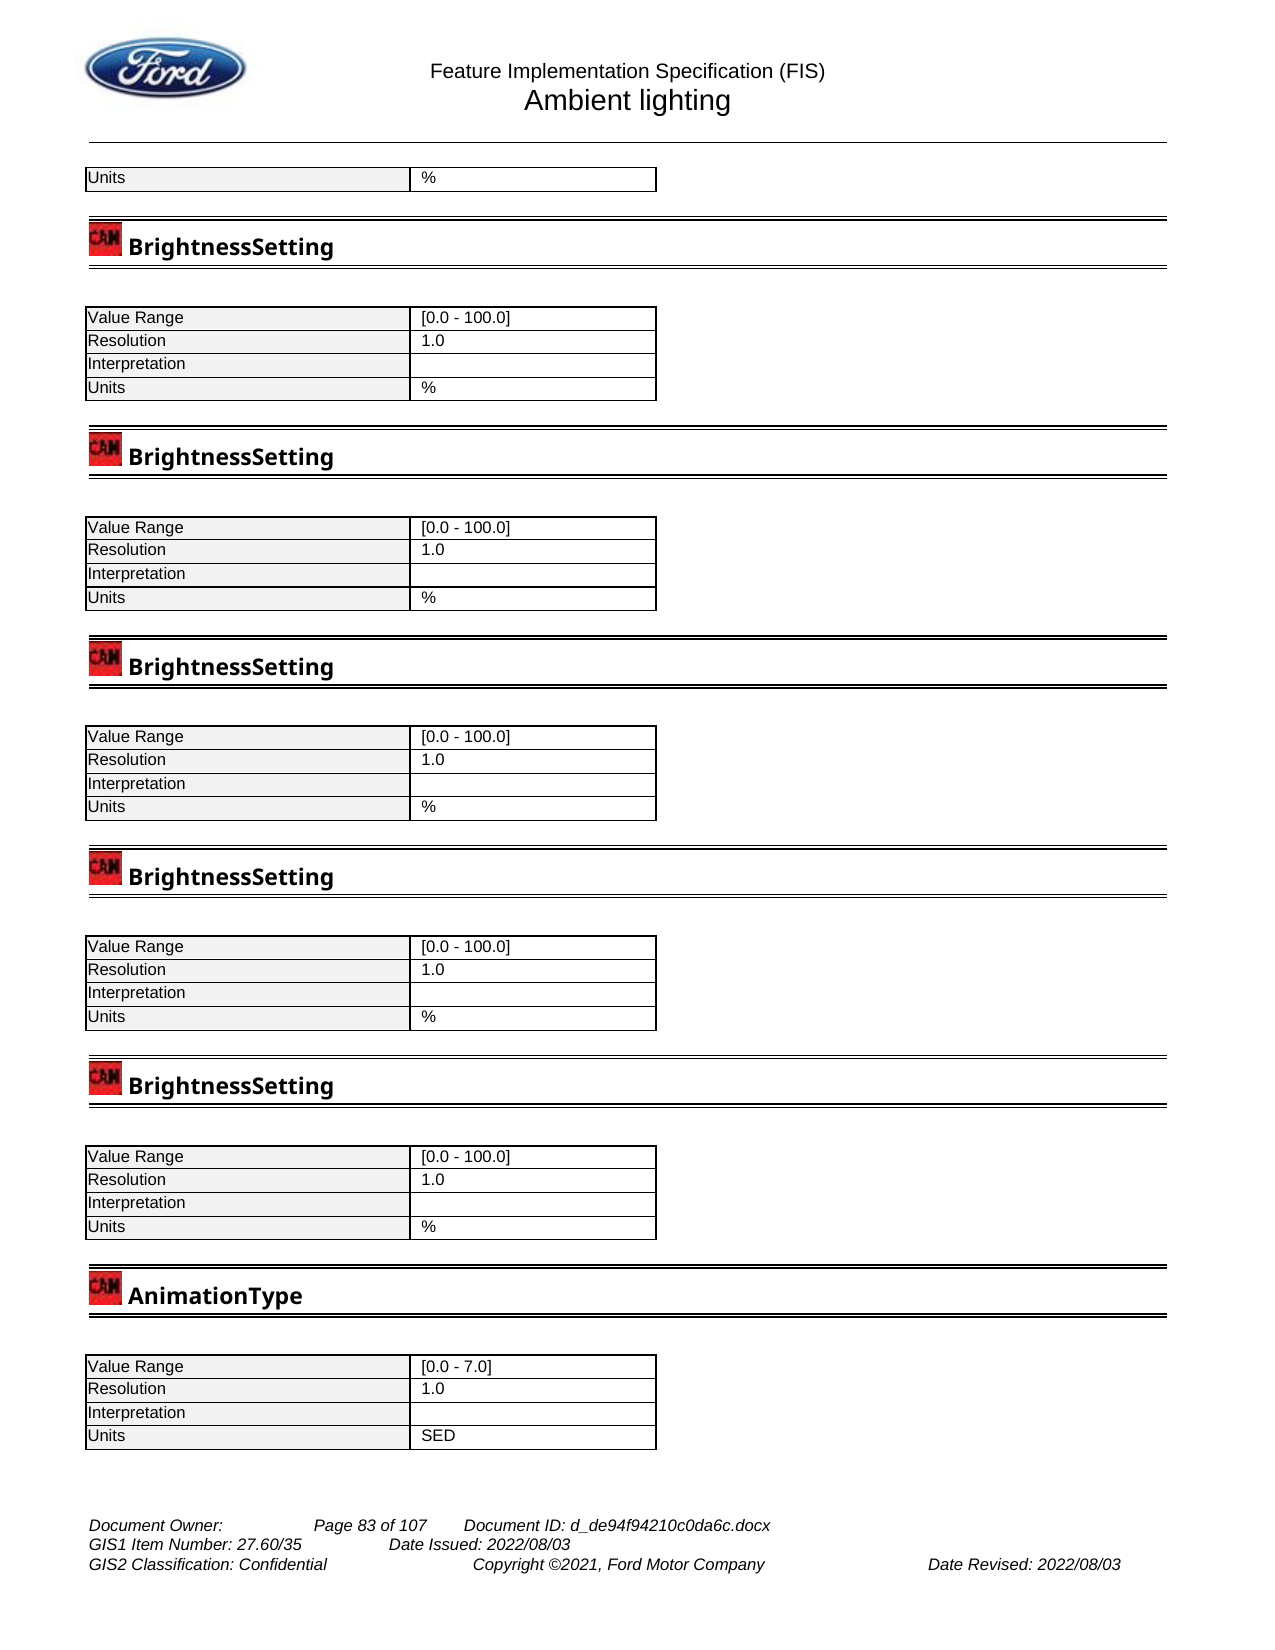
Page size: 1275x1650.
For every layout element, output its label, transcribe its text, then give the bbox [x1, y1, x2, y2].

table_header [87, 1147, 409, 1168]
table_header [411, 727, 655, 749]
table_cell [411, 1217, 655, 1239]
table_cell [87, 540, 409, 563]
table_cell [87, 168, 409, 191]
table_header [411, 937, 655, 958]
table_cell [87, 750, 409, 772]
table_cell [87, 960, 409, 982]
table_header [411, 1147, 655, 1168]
text AnimationType [89, 1269, 1167, 1313]
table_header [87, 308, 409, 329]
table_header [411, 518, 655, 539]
picture [88, 641, 122, 676]
text BrightnessSetting [89, 1059, 1167, 1103]
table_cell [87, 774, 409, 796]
picture [88, 222, 122, 256]
picture [88, 432, 122, 466]
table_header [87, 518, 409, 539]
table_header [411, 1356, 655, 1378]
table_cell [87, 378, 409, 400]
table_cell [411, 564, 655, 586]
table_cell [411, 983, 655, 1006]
picture [65, 18, 266, 119]
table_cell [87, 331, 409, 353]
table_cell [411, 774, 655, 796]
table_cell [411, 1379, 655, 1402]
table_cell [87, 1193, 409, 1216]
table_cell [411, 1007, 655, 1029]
text BrightnessSetting [89, 430, 1167, 474]
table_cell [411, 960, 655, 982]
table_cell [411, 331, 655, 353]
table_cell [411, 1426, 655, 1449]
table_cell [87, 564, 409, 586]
text BrightnessSetting [89, 221, 1167, 265]
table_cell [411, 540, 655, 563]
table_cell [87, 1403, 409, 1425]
text BrightnessSetting [89, 640, 1167, 684]
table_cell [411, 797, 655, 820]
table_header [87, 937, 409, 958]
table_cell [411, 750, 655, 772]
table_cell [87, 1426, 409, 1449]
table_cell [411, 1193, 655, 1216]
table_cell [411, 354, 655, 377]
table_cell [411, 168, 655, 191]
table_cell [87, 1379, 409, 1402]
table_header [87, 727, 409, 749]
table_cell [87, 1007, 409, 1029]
text BrightnessSetting [89, 850, 1167, 894]
picture [88, 1061, 122, 1095]
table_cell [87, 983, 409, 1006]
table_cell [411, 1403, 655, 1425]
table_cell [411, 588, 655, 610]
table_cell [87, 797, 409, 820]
picture [88, 851, 122, 885]
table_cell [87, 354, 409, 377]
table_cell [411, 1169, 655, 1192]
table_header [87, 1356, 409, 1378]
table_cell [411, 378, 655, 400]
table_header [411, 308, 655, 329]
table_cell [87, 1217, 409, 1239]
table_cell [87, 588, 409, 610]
picture [88, 1271, 122, 1305]
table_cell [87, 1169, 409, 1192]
